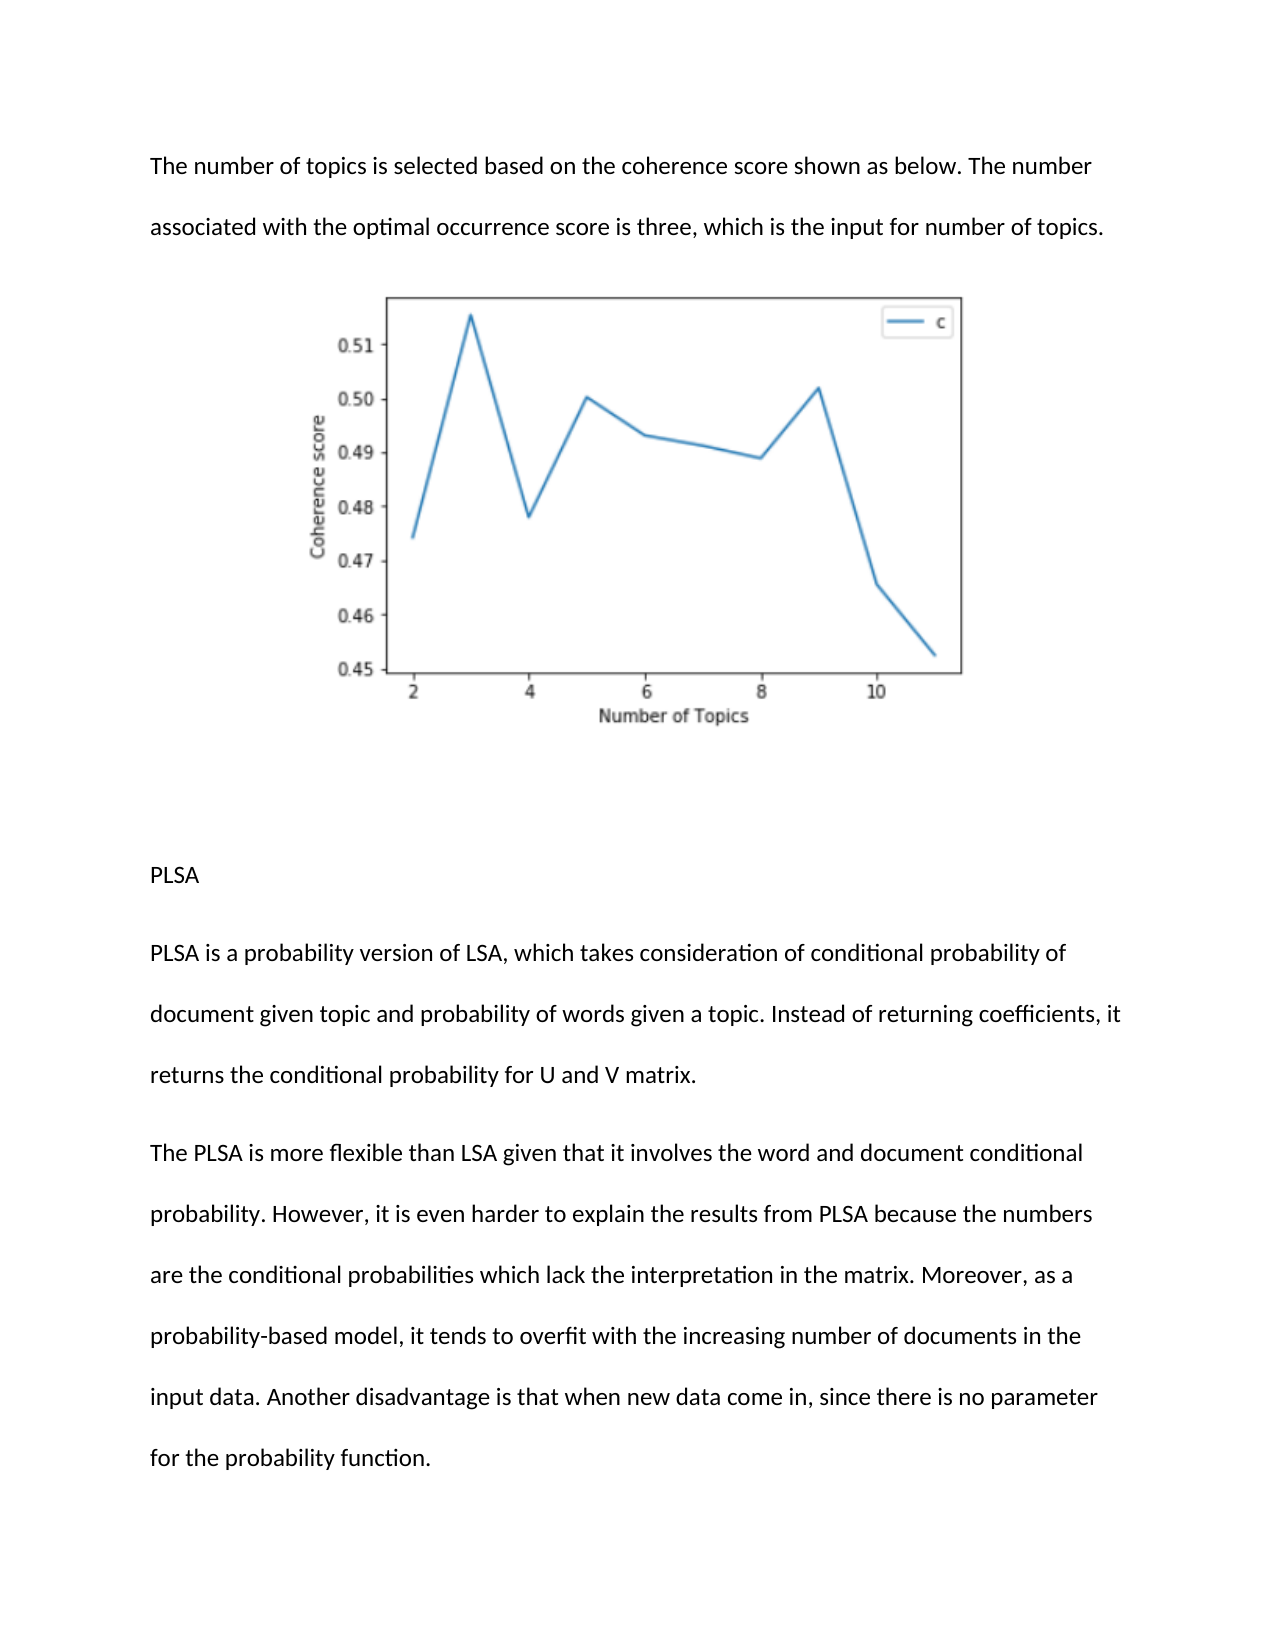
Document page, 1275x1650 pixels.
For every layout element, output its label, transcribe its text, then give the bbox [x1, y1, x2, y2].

text The number of topics is selected based on the coherence score shown as below. The number associated with the optimal occurrence score is three, which is the input for number of topics. [150, 150, 1125, 242]
text PLSA is a probability version of LSA, which takes consideration of conditional probability of document given topic and probability of words given a topic. Instead of returning coefficients, it returns the conditional probability for U and V matrix. [150, 937, 1125, 1090]
text The PLSA is more flexible than LSA given that it involves the word and document conditional probability. However, it is even harder to explain the results from PLSA because the numbers are the conditional probabilities which lack the interpretation in the matrix. Moreover, as a probability-based model, it tends to overfit with the increasing number of documents in the input data. Another disadvantage is that when new data come in, since there is no parameter for the probability function. [150, 1137, 1125, 1473]
text PLSA [150, 859, 1125, 890]
picture [305, 288, 970, 735]
